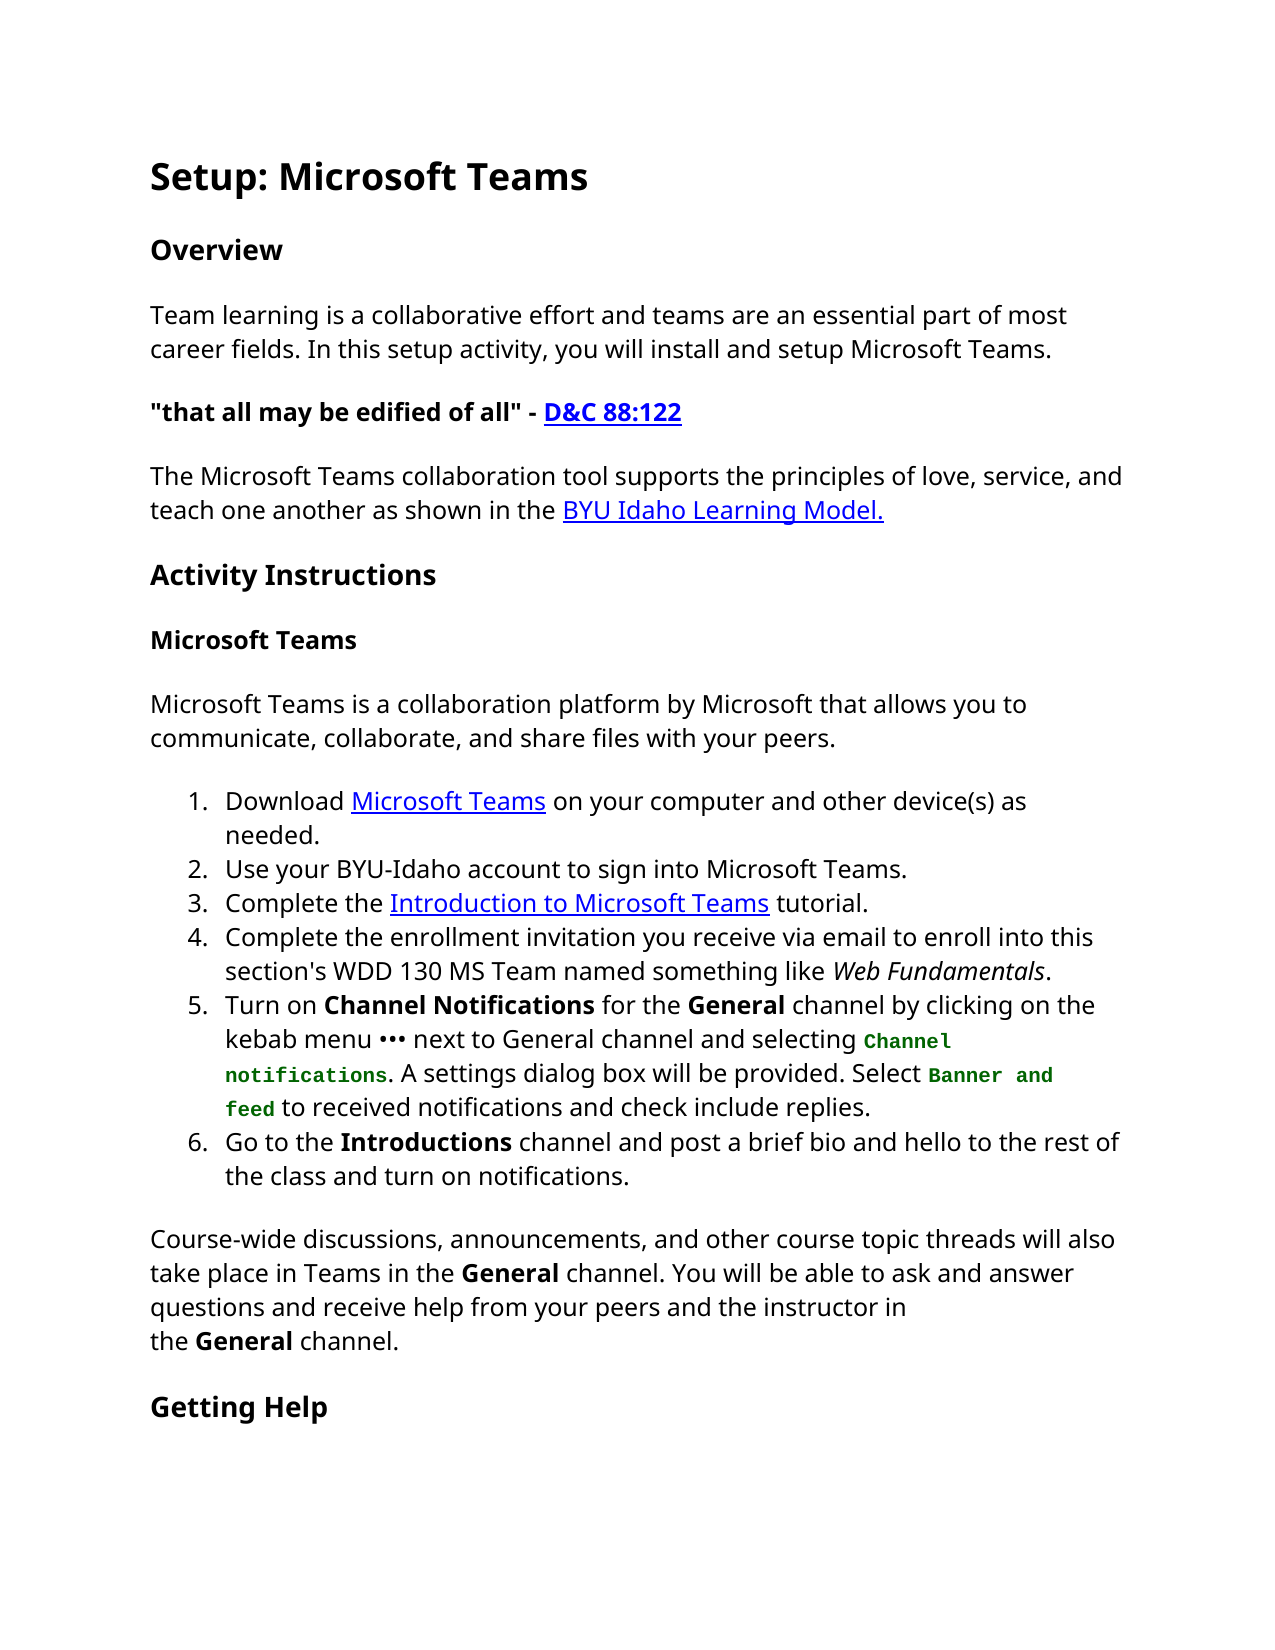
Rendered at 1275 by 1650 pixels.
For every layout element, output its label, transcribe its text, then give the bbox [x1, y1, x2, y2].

text Setup: Microsoft Teams [150, 150, 1125, 201]
text Getting Help [150, 1387, 1125, 1425]
list Use your BYU-Idaho account to sign into Microsoft Teams. [187, 852, 1125, 886]
list Complete the enrollment invitation you receive via email to enroll into this section's WDD 130 MS Team named something like Web Fundamentals. [187, 920, 1125, 988]
text Microsoft Teams [150, 623, 1125, 657]
text Activity Instructions [150, 556, 1125, 594]
text The Microsoft Teams collaboration tool supports the principles of love, service, and teach one another as shown in the BYU Idaho Learning Model. [150, 458, 1125, 526]
text Microsoft Teams is a collaboration platform by Microsoft that allows you to communicate, collaborate, and share files with your peers. [150, 686, 1125, 754]
list Complete the Introduction to Microsoft Teams tutorial. [187, 886, 1125, 920]
text Overview [150, 230, 1125, 268]
list Go to the Introductions channel and post a brief bio and hello to the rest of the class and turn on notifications. [187, 1124, 1125, 1192]
text Course-wide discussions, announcements, and other course topic threads will also take place in Teams in the General channel. You will be able to ask and answer questions and receive help from your peers and the instructor in the General channel. [150, 1221, 1125, 1358]
text Team learning is a collaborative effort and teams are an essential part of most career fields. In this setup activity, you will install and setup Microsoft Teams. [150, 298, 1125, 366]
text "that all may be edified of all" - D&C 88:122 [150, 395, 1125, 429]
list Turn on Channel Notifications for the General channel by clicking on the kebab menu ••• next to General channel and selecting Channel notifications. A settings dialog box will be provided. Select Banner and feed to received notifications and check include replies. [187, 988, 1125, 1124]
list Download Microsoft Teams on your computer and other device(s) as needed. [187, 783, 1125, 852]
